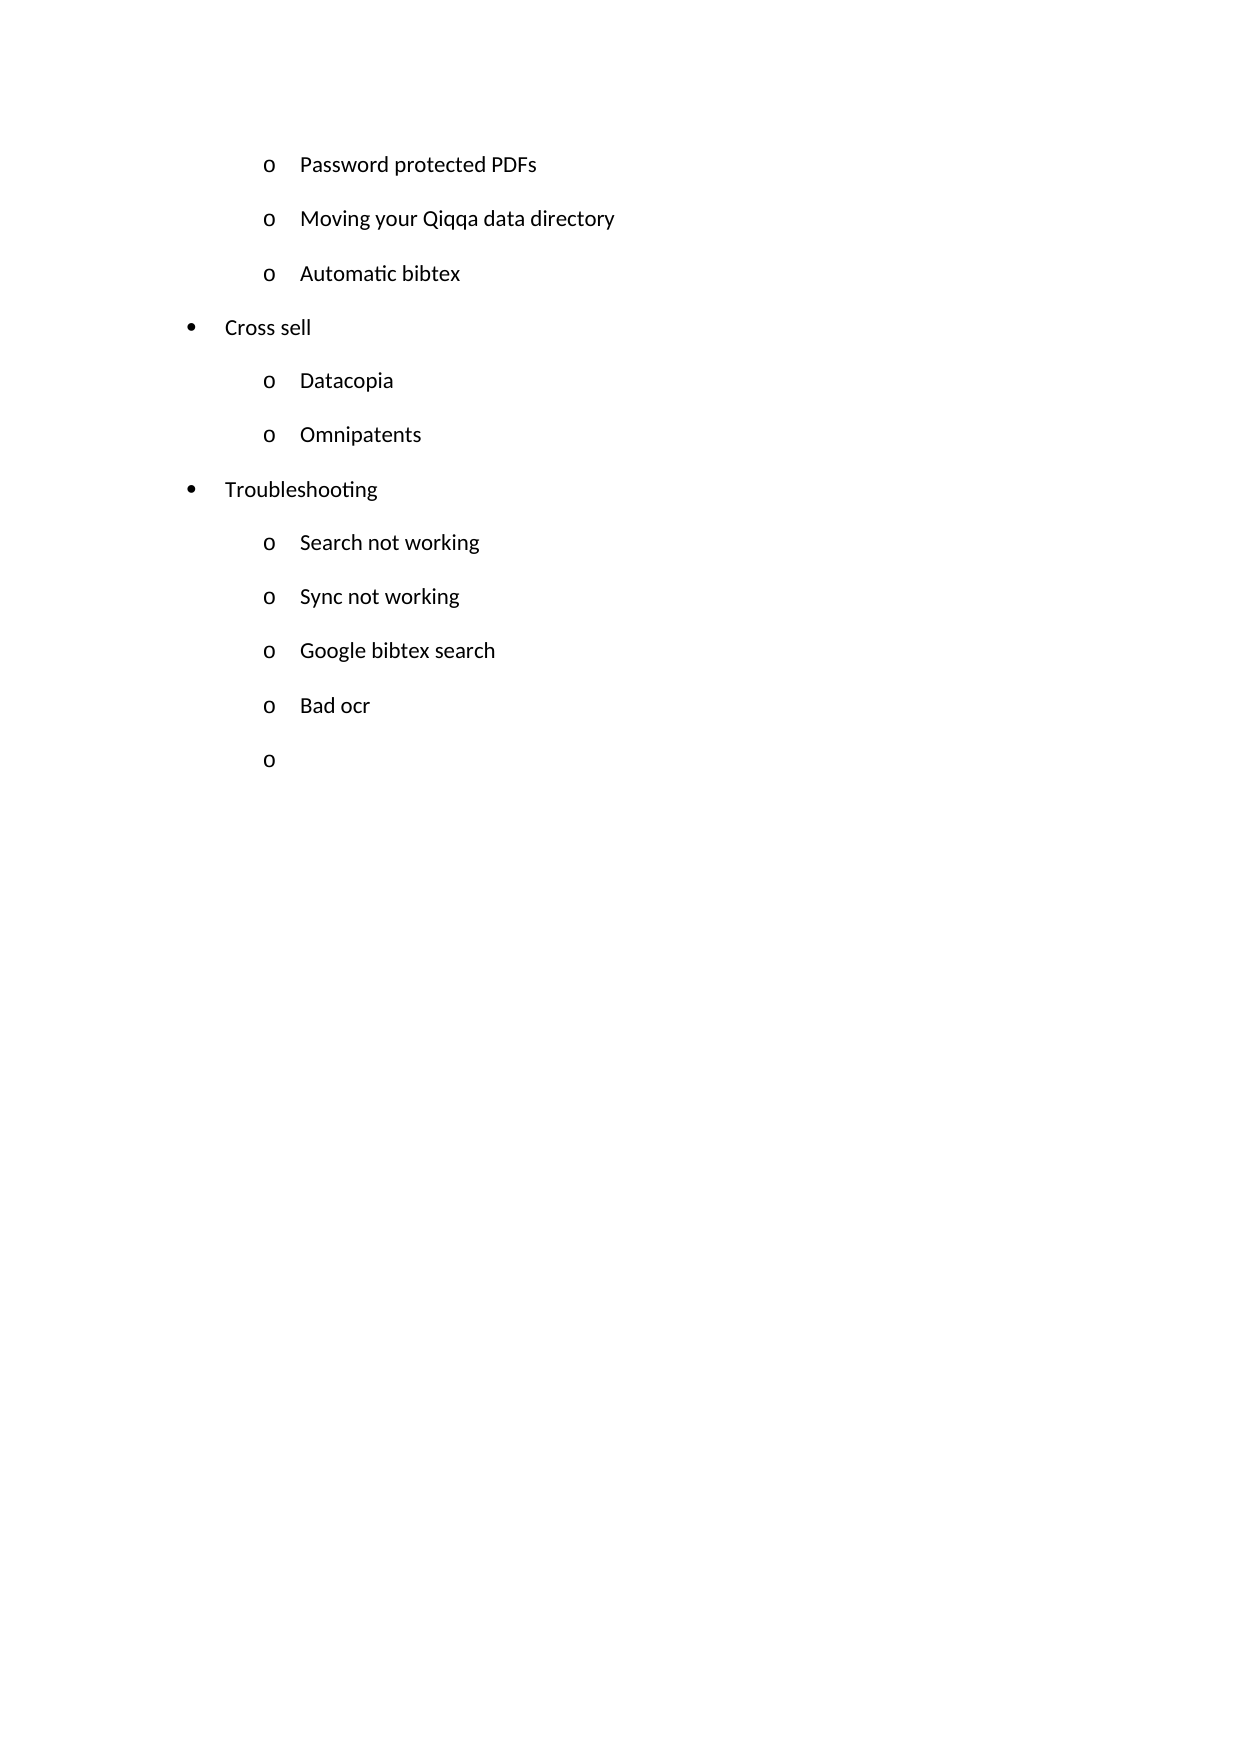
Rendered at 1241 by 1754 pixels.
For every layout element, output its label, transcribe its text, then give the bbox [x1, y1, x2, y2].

list Omnipatents [262, 421, 1090, 450]
list Troubleshooting [187, 475, 1090, 503]
list Google bibtex search [262, 637, 1090, 666]
list Search not working [262, 528, 1090, 557]
list Password protected PDFs [262, 150, 1090, 179]
list Sync not working [262, 582, 1090, 611]
list Automatic bibtex [262, 259, 1090, 288]
list Moving your Qiqqa data directory [262, 204, 1090, 233]
list Cross sell [187, 313, 1090, 341]
list Bad ocr [262, 691, 1090, 720]
list Datacopia [262, 366, 1090, 395]
